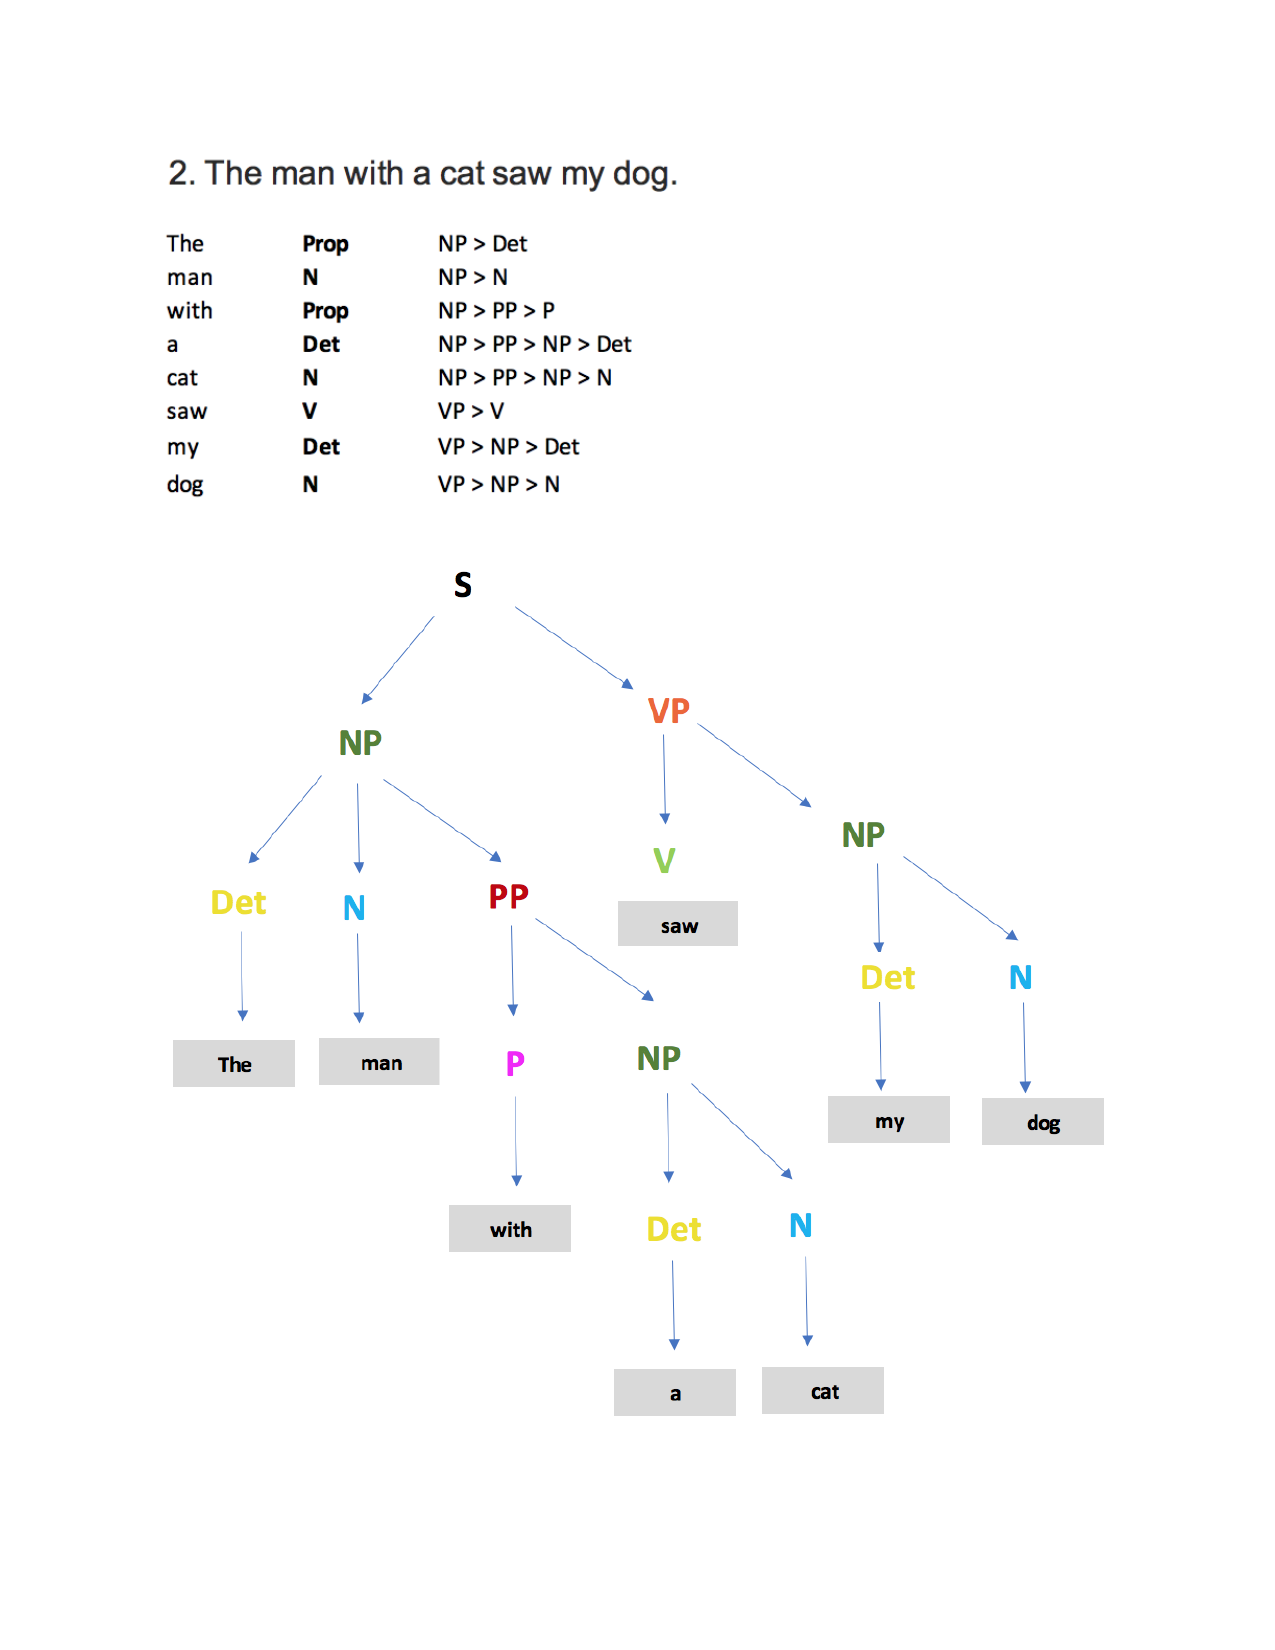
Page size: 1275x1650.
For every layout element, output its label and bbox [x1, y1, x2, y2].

picture [150, 541, 1125, 1447]
picture [150, 150, 757, 511]
